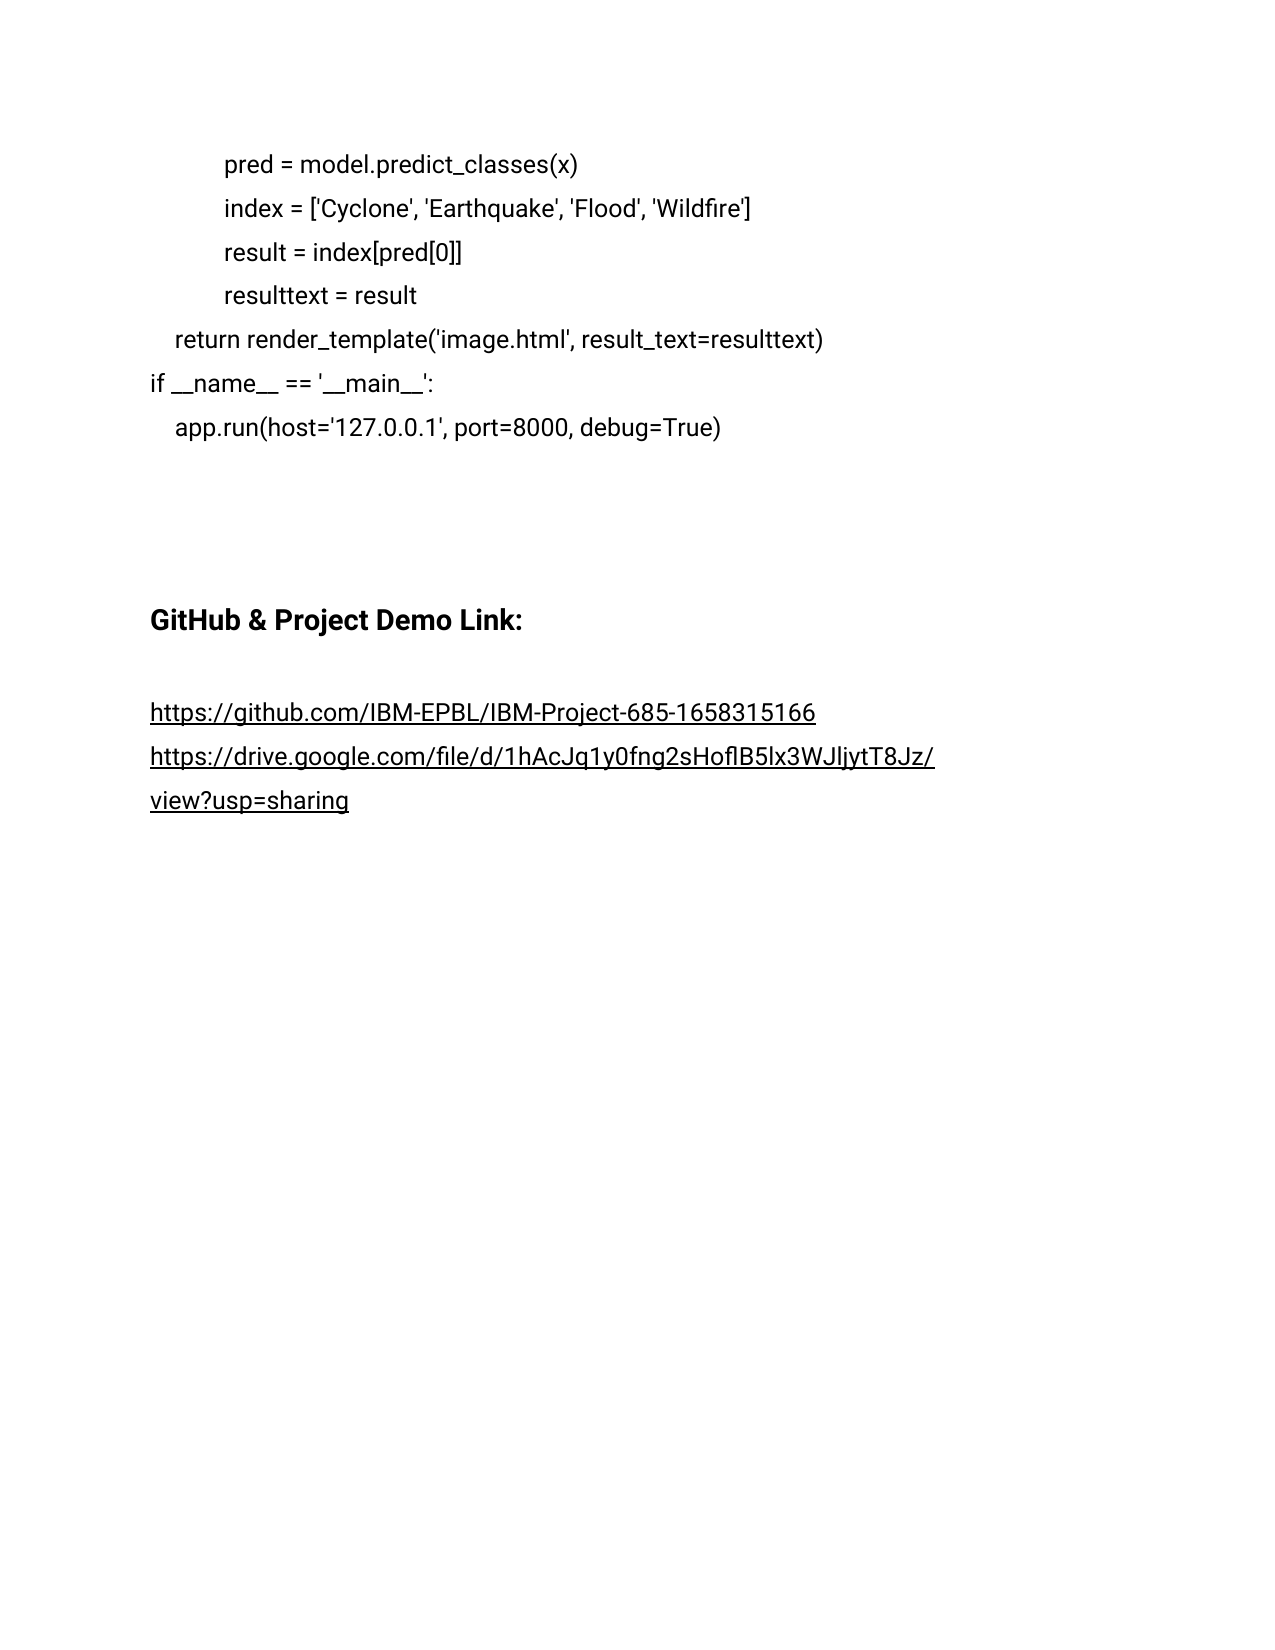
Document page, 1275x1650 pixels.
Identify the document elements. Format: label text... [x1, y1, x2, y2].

text GitHub & Project Demo Link: [150, 603, 991, 637]
text pred = model.predict_classes(x) [150, 150, 991, 179]
text index = ['Cyclone', 'Earthquake', 'Flood', 'Wildfire'] [150, 194, 991, 223]
text https://github.com/IBM-EPBL/IBM-Project-685-1658315166 [150, 698, 991, 728]
text if __name__ == '__main__': [150, 369, 991, 398]
text return render_template('image.html', result_text=resulttext) [150, 325, 991, 355]
text resulttext = result [150, 282, 991, 311]
text https://drive.google.com/file/d/1hAcJq1y0fng2sHoflB5lx3WJljytT8Jz/view?usp=sharing [150, 742, 991, 815]
text app.run(host='127.0.0.1', port=8000, debug=True) [150, 413, 991, 442]
text result = index[pred[0]] [150, 238, 991, 267]
